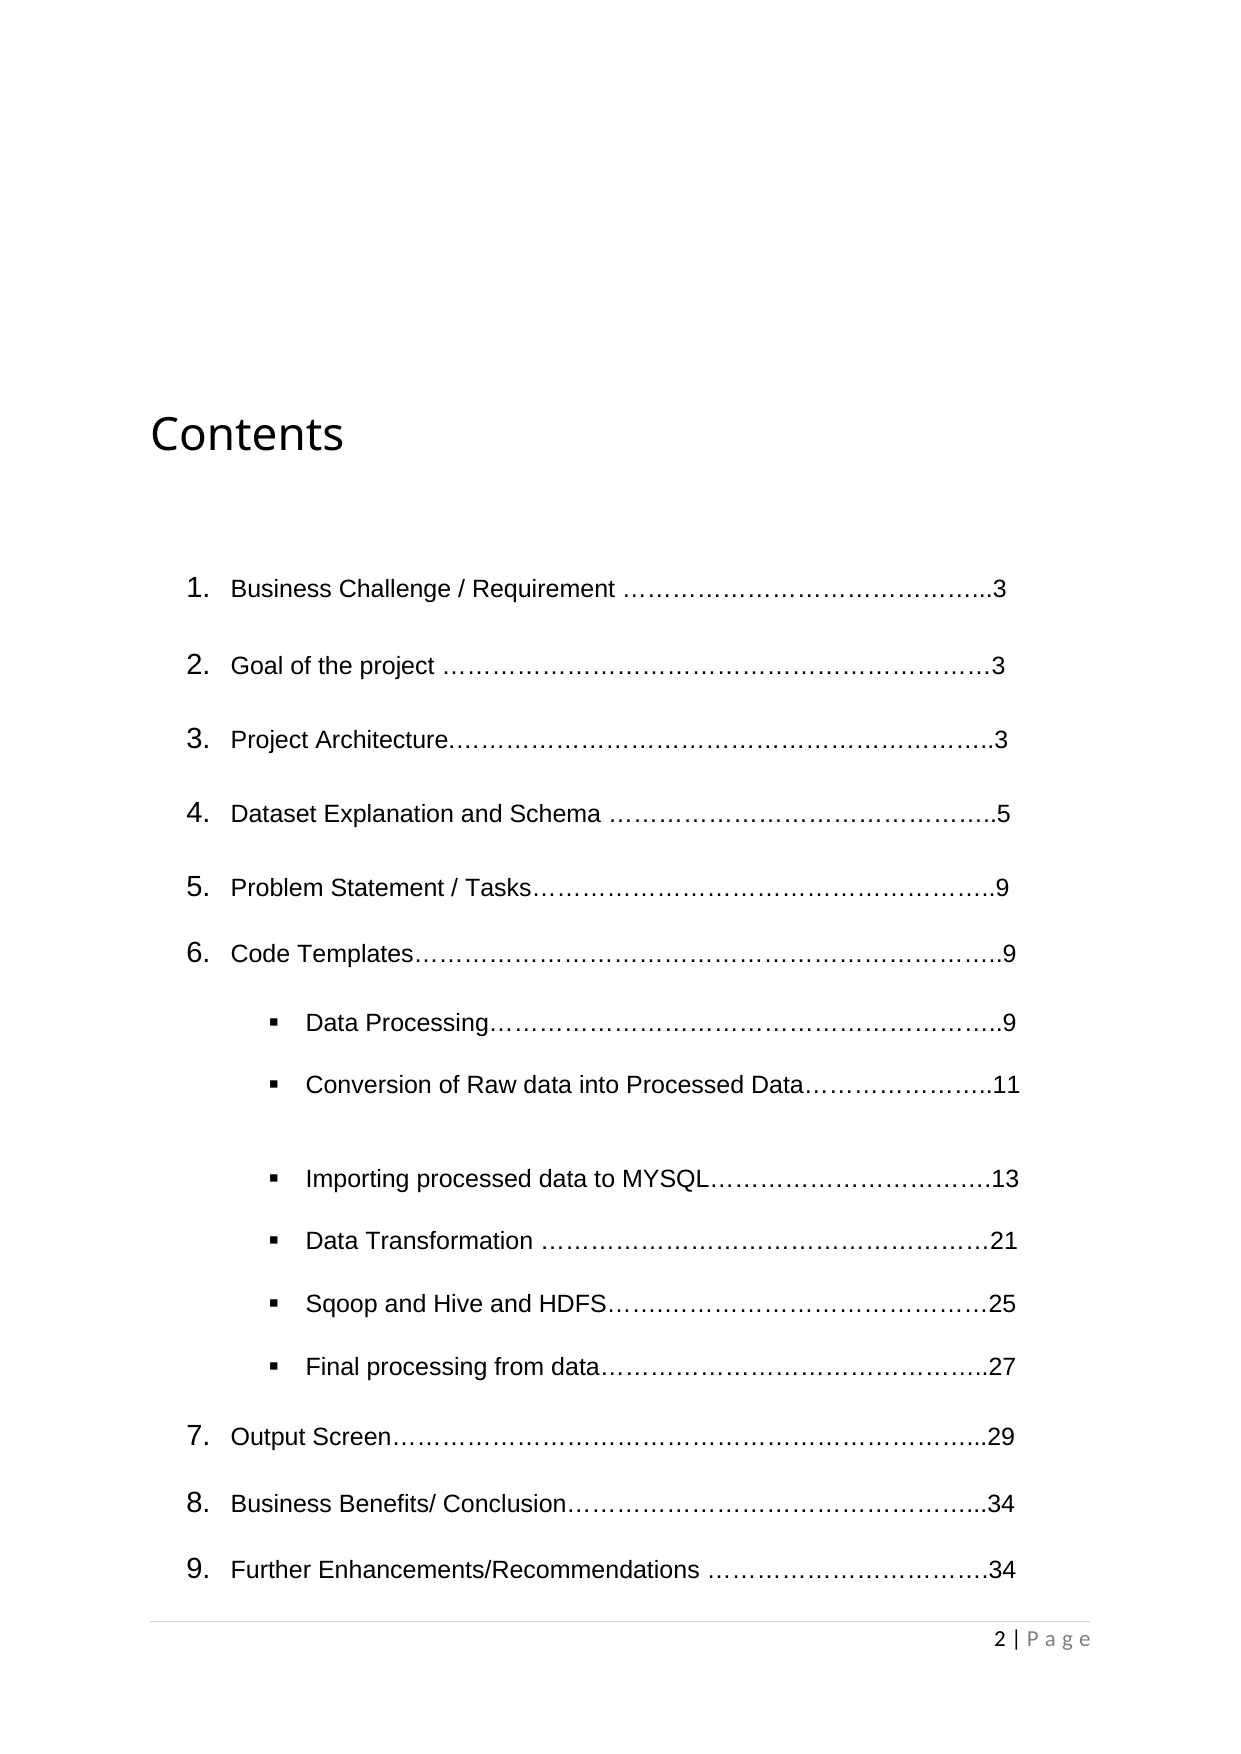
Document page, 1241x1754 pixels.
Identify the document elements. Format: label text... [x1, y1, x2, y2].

list Problem Statement / Tasks………………………………………………..9 [186, 869, 1090, 903]
list Business Benefits/ Conclusion…………………………………………...34 [186, 1484, 1090, 1518]
list Dataset Explanation and Schema ………………………………………..5 [186, 795, 1090, 829]
list Data Transformation ………………………………………………21 [268, 1226, 1090, 1255]
list Goal of the project …………………………………………………………3 [186, 647, 1090, 680]
list Importing processed data to MYSQL…………………………….13 [268, 1164, 1090, 1193]
list Further Enhancements/Recommendations …………………………….34 [186, 1551, 1090, 1584]
list Project Architecture.………………………………………………………..3 [186, 721, 1090, 754]
list Code Templates……………………………………………………………..9 [186, 936, 1090, 969]
list Output Screen……………………………………………………………...29 [186, 1418, 1090, 1452]
list Sqoop and Hive and HDFS…….…………………………………25 [268, 1289, 1090, 1318]
list Business Challenge / Requirement ……………………………………...3 [186, 570, 1090, 603]
list Final processing from data………………………………………..27 [268, 1352, 1090, 1380]
text Contents [150, 402, 1090, 464]
list Conversion of Raw data into Processed Data…………………..11 [268, 1070, 1090, 1099]
list Data Processing……………………………………………………..9 [268, 1007, 1090, 1036]
